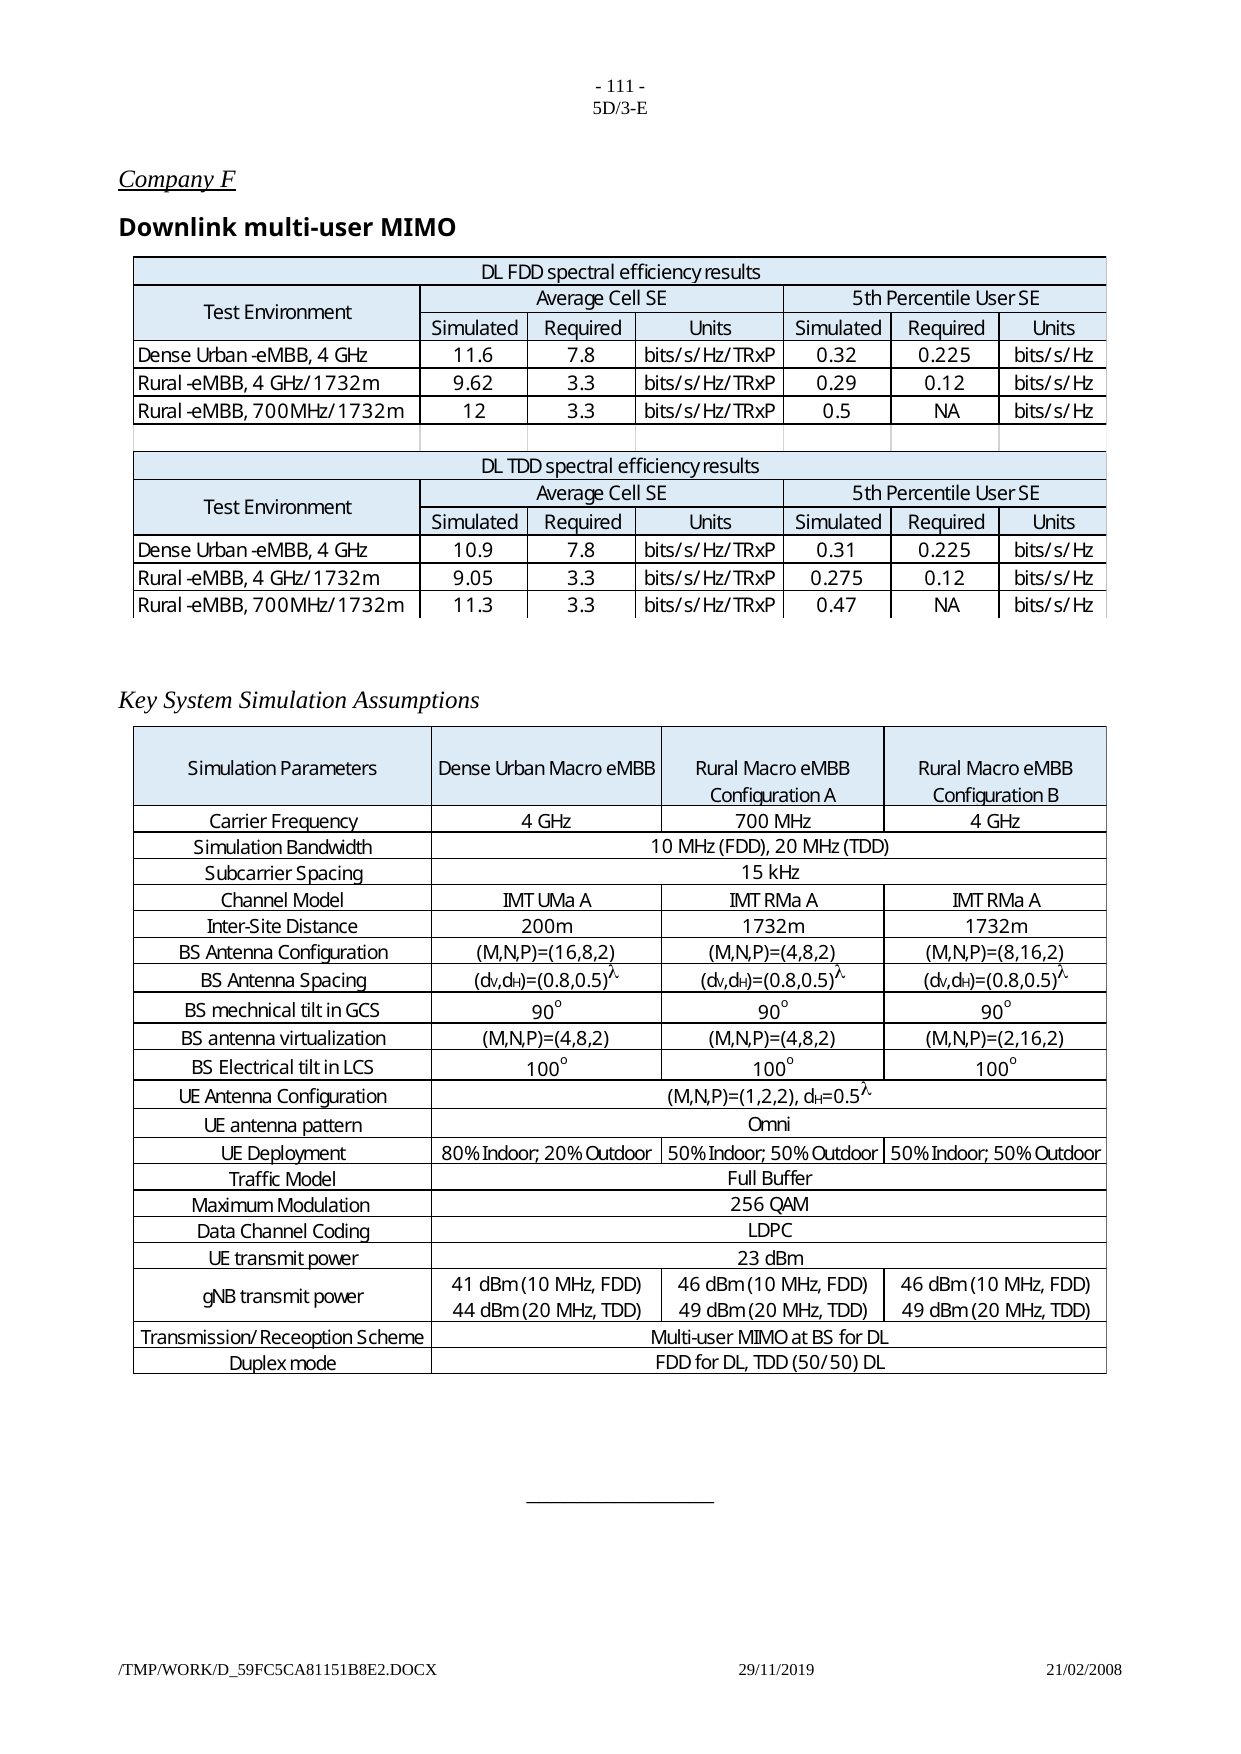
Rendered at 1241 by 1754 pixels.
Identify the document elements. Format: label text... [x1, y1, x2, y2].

subtitle Company F [118, 164, 1122, 193]
text _______________ [118, 1477, 1122, 1506]
subtitle Key System Simulation Assumptions [118, 685, 1122, 714]
subtitle Downlink multi-user MIMO [118, 210, 1122, 244]
